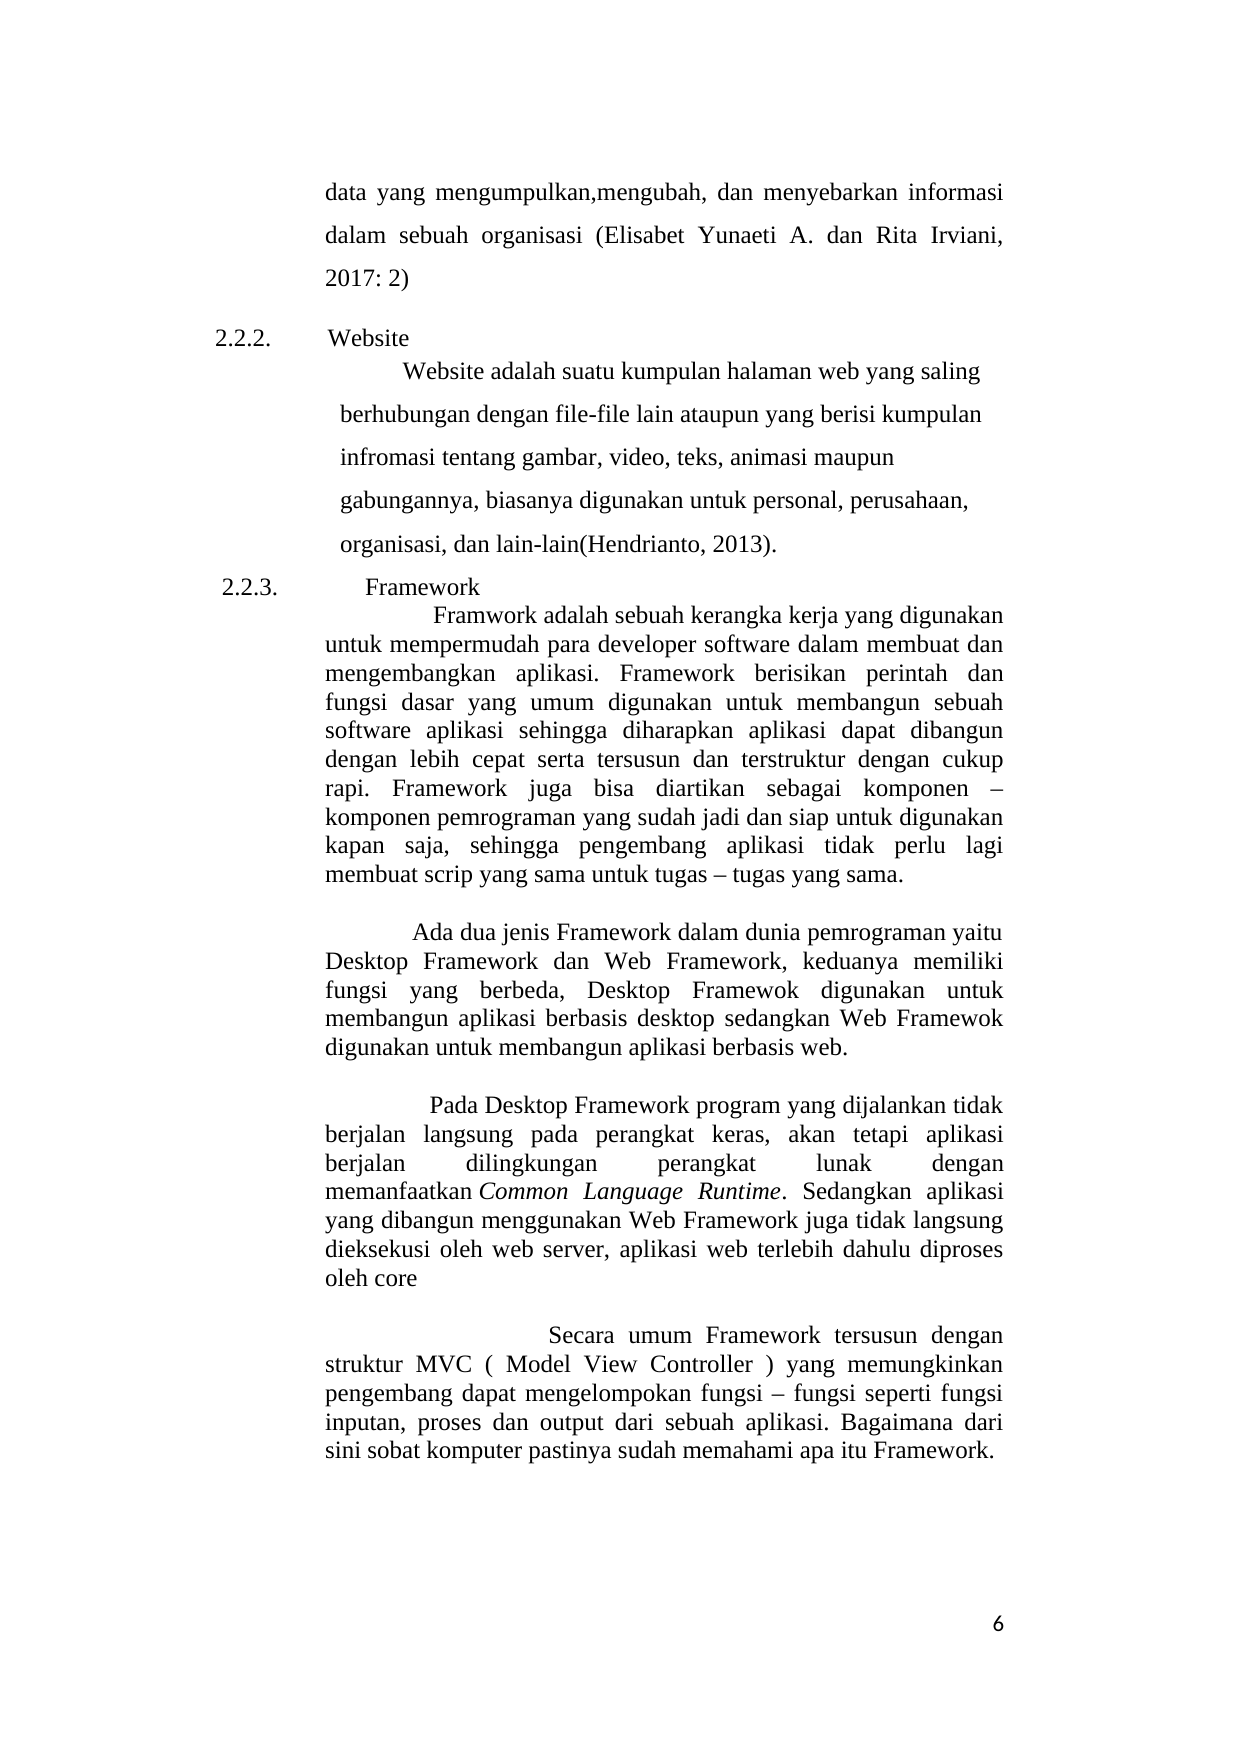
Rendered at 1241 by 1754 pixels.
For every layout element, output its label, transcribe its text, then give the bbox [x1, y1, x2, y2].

text Pada Desktop Framework program yang dijalankan tidak berjalan langsung pada perangkat keras, akan tetapi aplikasi berjalan dilingkungan perangkat lunak dengan memanfaatkan Common Language Runtime. Sedangkan aplikasi yang dibangun menggunakan Web Framework juga tidak langsung dieksekusi oleh web server, aplikasi web terlebih dahulu diproses oleh core [325, 1090, 1004, 1291]
subtitle Website [215, 323, 1004, 352]
text Ada dua jenis Framework dalam dunia pemrograman yaitu Desktop Framework dan Web Framework, keduanya memiliki fungsi yang berbeda, Desktop Framewok digunakan untuk membangun aplikasi berbasis desktop sedangkan Web Framewok digunakan untuk membangun aplikasi berbasis web. [310, 917, 1004, 1061]
list Framework [222, 572, 1004, 601]
list Framwork adalah sebuah kerangka kerja yang digunakan untuk mempermudah para developer software dalam membuat dan mengembangkan aplikasi. Framework berisikan perintah dan fungsi dasar yang umum digunakan untuk membangun sebuah software aplikasi sehingga diharapkan aplikasi dapat dibangun dengan lebih cepat serta tersusun dan terstruktur dengan cukup rapi. Framework juga bisa diartikan sebagai komponen – komponen pemrograman yang sudah jadi dan siap untuk digunakan kapan saja, sehingga pengembang aplikasi tidak perlu lagi membuat scrip yang sama untuk tugas – tugas yang sama. [325, 601, 1004, 888]
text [325, 177, 1004, 292]
text Secara umum Framework tersusun dengan struktur MVC ( Model View Controller ) yang memungkinkan pengembang dapat mengelompokan fungsi – fungsi seperti fungsi inputan, proses dan output dari sebuah aplikasi. Bagaimana dari sini sobat komputer pastinya sudah memahami apa itu Framework. [325, 1321, 1004, 1464]
list Website adalah suatu kumpulan halaman web yang saling berhubungan dengan file-file lain ataupun yang berisi kumpulan infromasi tentang gambar, video, teks, animasi maupun gabungannya, biasanya digunakan untuk personal, perusahaan, organisasi, dan lain-lain(Hendrianto, 2013). [340, 356, 1004, 557]
